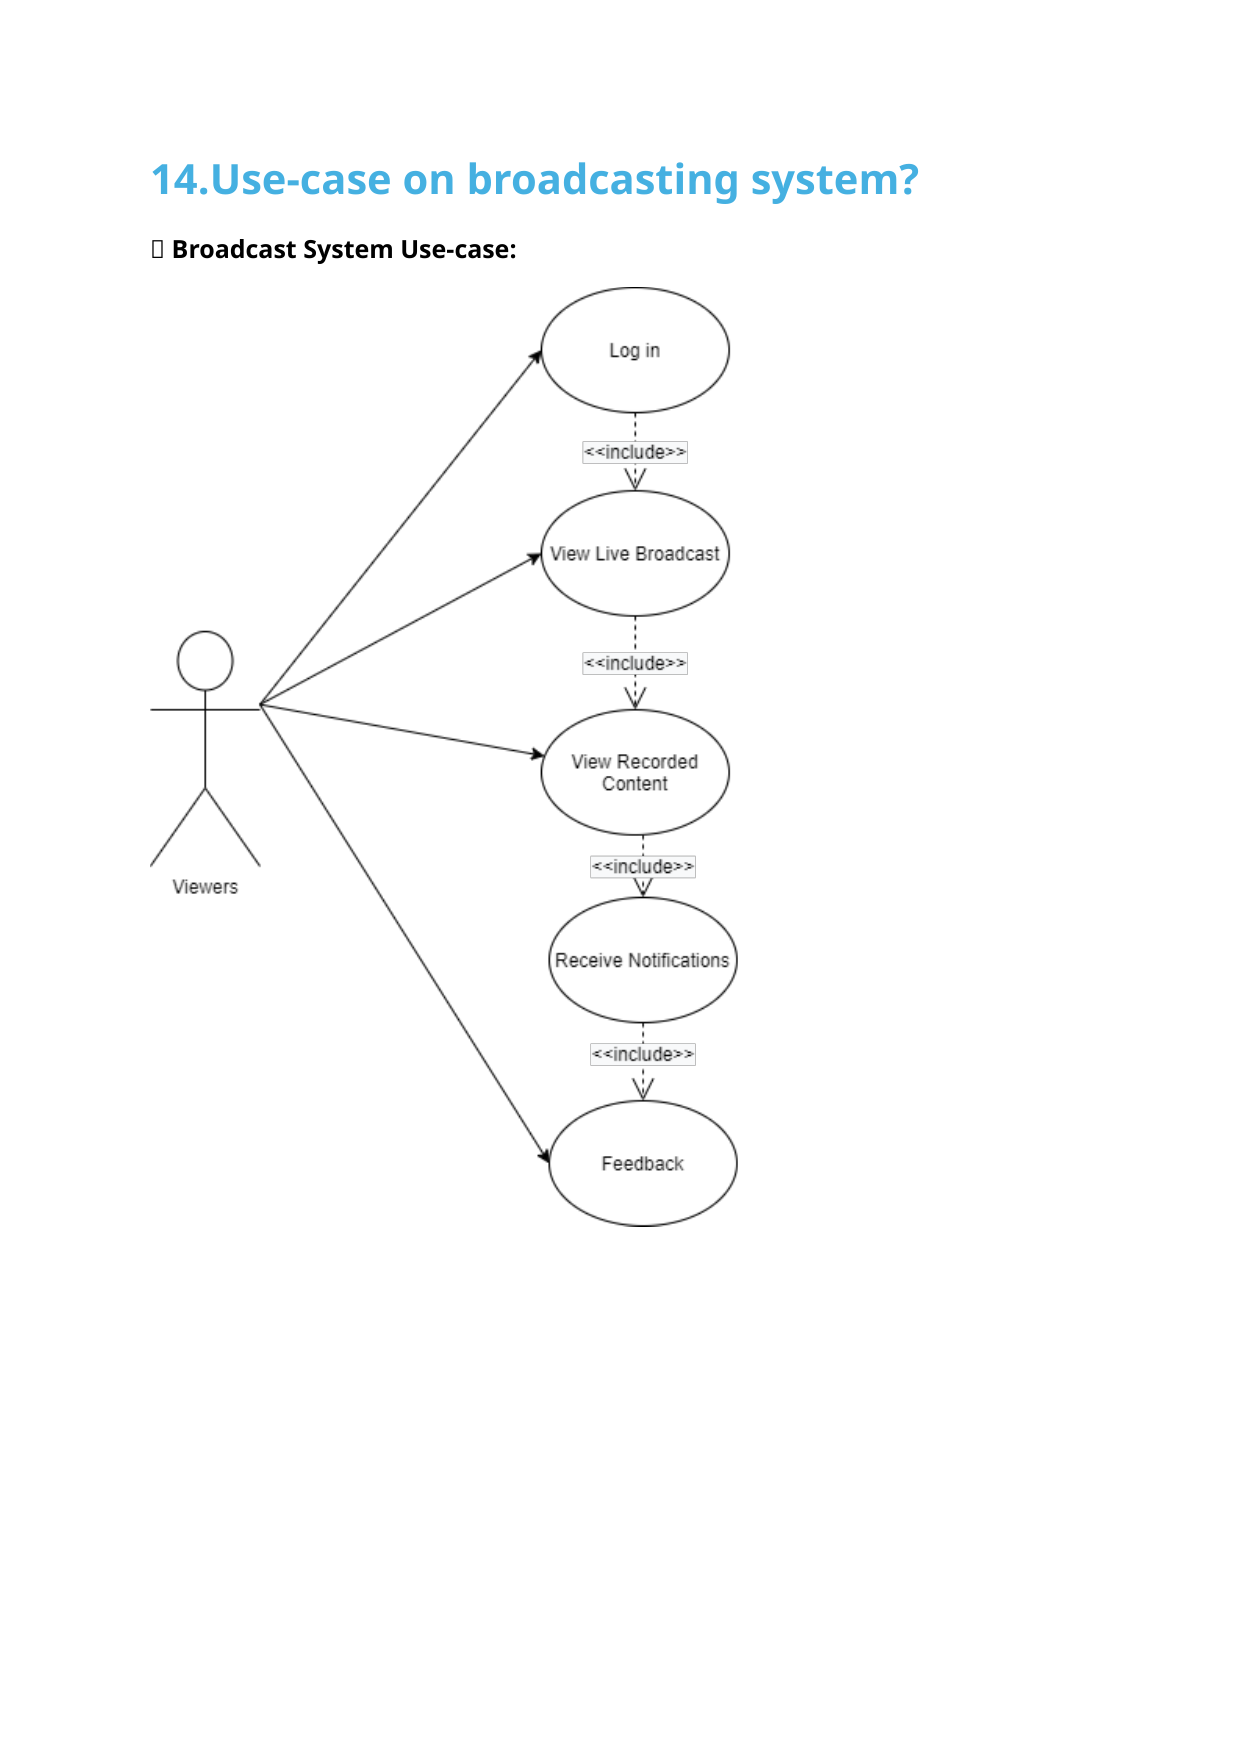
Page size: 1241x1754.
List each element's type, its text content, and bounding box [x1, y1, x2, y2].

text 14.Use-case on broadcasting system? [150, 150, 1090, 207]
picture [150, 287, 738, 1227]
text 📌 Broadcast System Use-case: [150, 232, 1090, 266]
